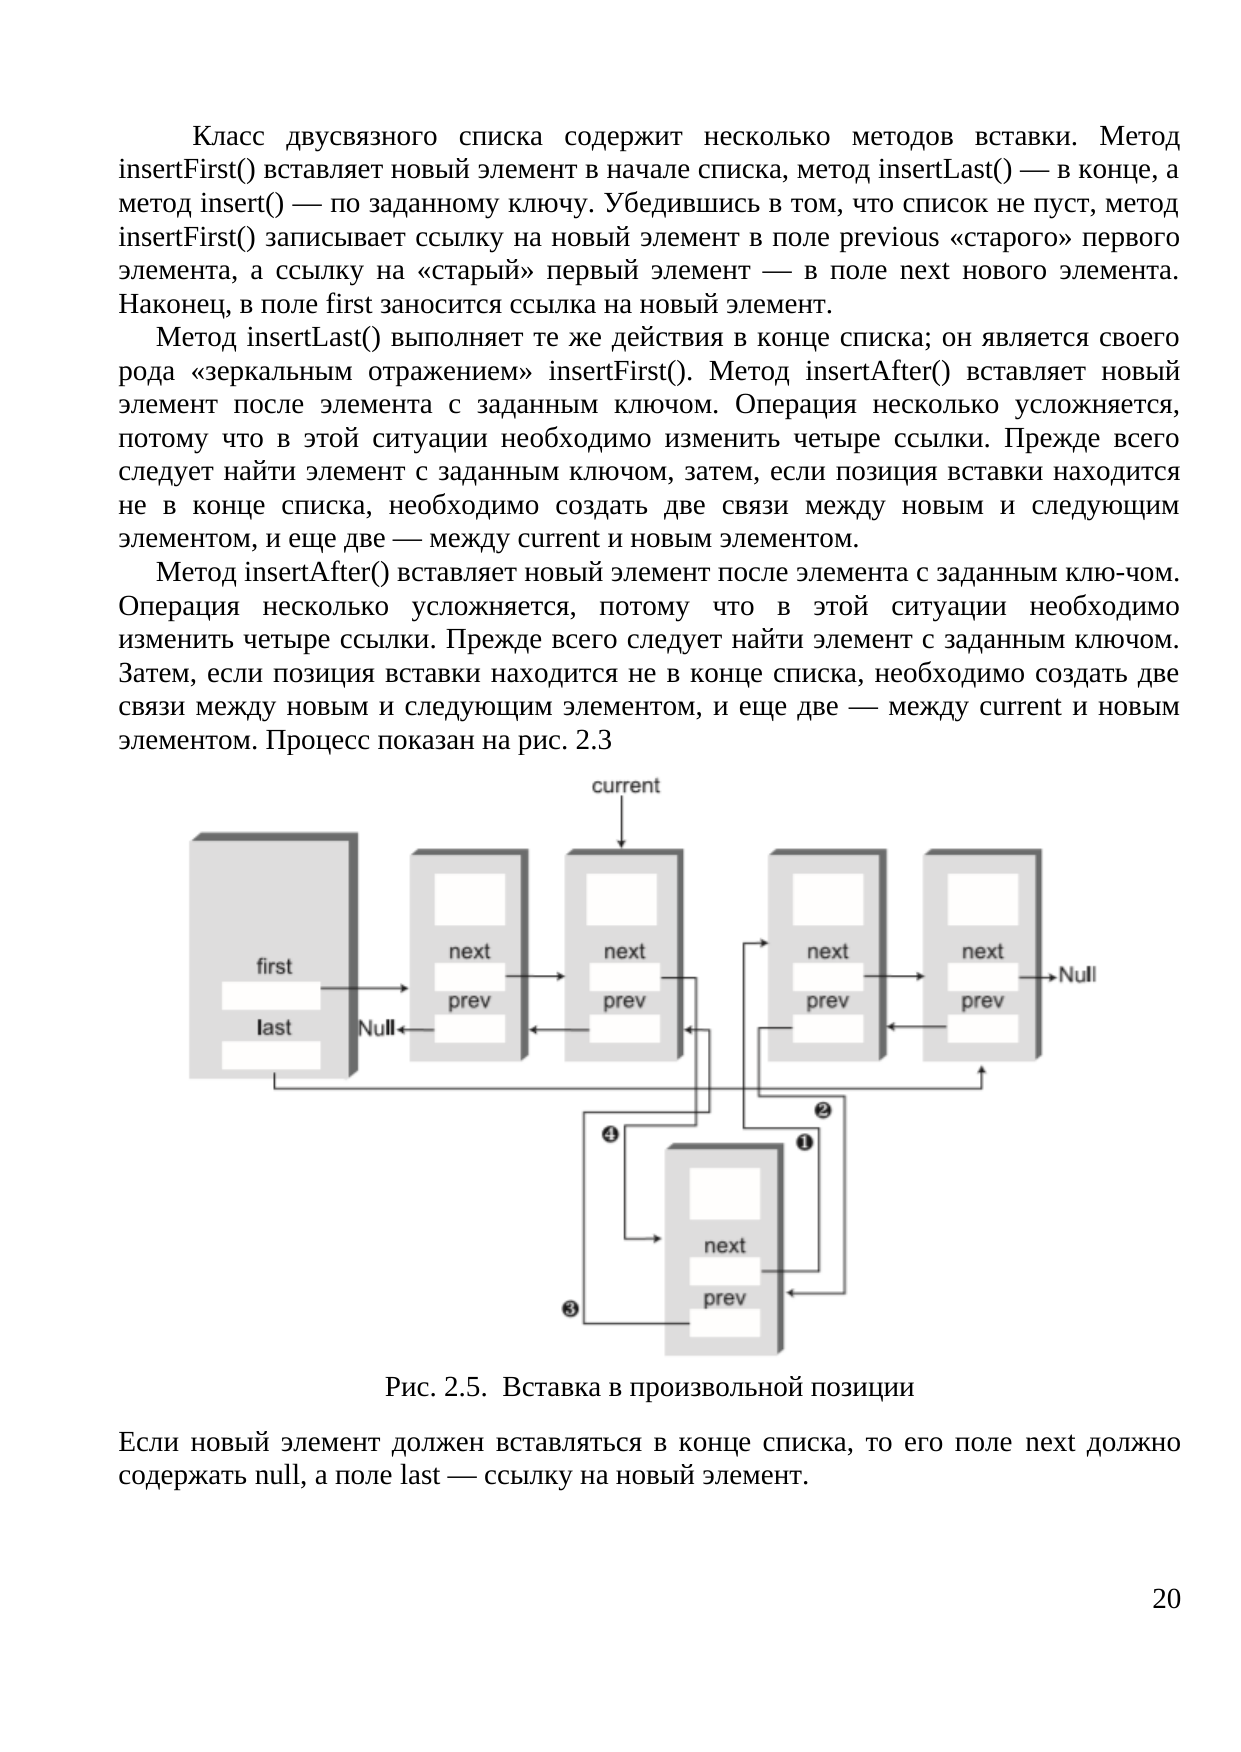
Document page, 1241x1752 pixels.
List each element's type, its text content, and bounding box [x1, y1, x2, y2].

text Если новый элемент должен вставляться в конце списка, то его поле next должно содержать null, а поле last — ссылку на новый элемент. [118, 1424, 1181, 1491]
text Рис. 2.5. Вставка в произвольной позиции [118, 1369, 1181, 1403]
subtitle Класс двусвязного списка содержит несколько методов вставки. Метод insertFirst() вставляет новый элемент в начале списка, метод insertLast() — в конце, а метод insert() — по заданному ключу. Убедившись в том, что список не пуст, метод insertFirst() записывает ссылку на новый элемент в поле previous «старого» первого элемента, а ссылку на «старый» первый элемент — в поле next нового элемента. Наконец, в поле first заносится ссылка на новый элемент. [118, 118, 1181, 319]
text Метод insertAfter() вставляет новый элемент после элемента с заданным клю-чом. Операция несколько усложняется, потому что в этой ситуации необходимо изменить четыре ссылки. Прежде всего следует найти элемент с заданным ключом. Затем, если позиция вставки находится не в конце списка, необходимо создать две связи между новым и следующим элементом, и еще две — между current и новым элементом. Процесс показан на рис. 2.3 [118, 554, 1181, 755]
text Метод insertLast() выполняет те же действия в конце списка; он является своего рода «зеркальным отражением» insertFirst(). Метод insertAfter() вставляет новый элемент после элемента с заданным ключом. Операция несколько усложняется, потому что в этой ситуации необходимо изменить четыре ссылки. Прежде всего следует найти элемент с заданным ключом, затем, если позиция вставки находится не в конце списка, необходимо создать две связи между новым и следующим элементом, и еще две — между current и новым элементом. [118, 319, 1181, 554]
